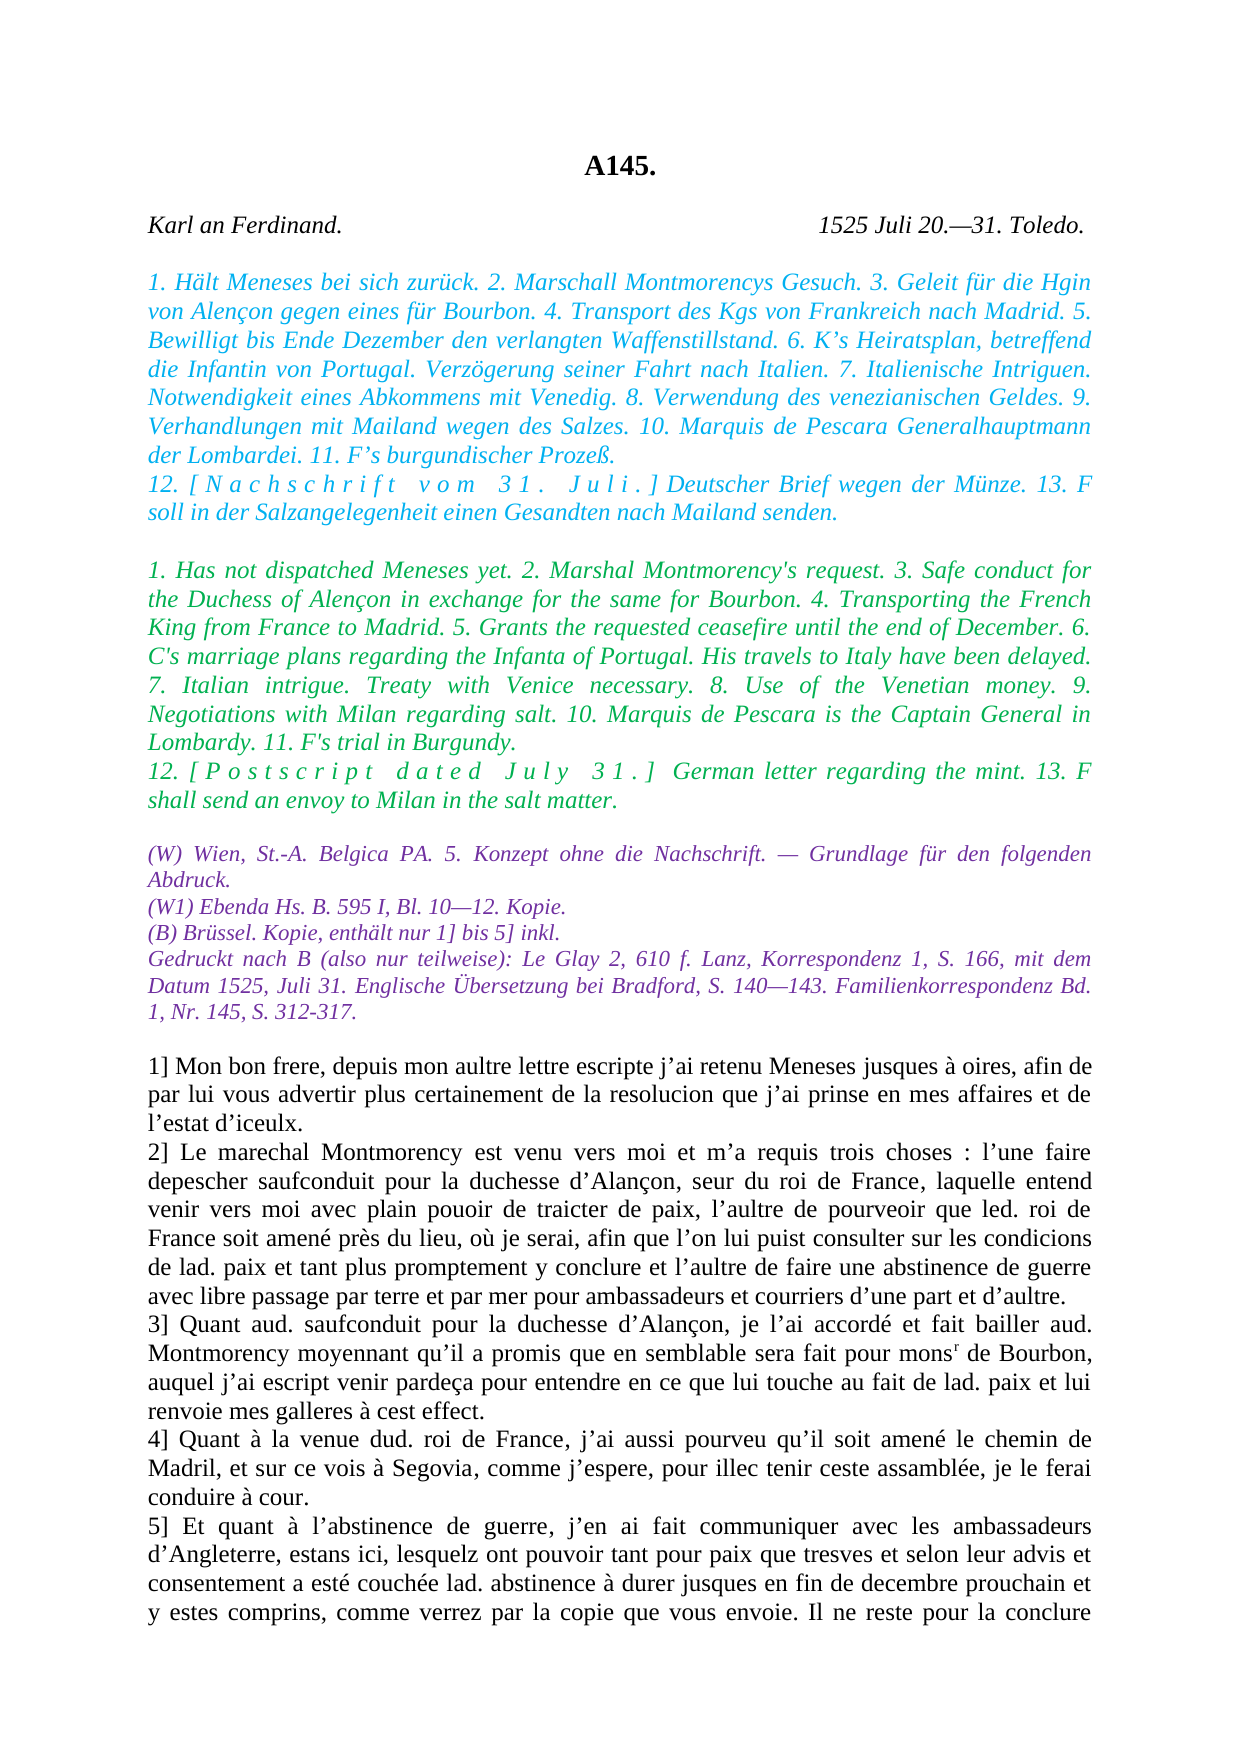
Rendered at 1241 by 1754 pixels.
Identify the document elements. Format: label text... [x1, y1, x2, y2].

text (B) Brüssel. Kopie, enthält nur 1] bis 5] inkl. [148, 919, 1093, 945]
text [148, 1511, 1093, 1626]
text 3] Quant aud. saufconduit pour la duchesse d’Alançon, je l’ai accordé et fait bailler aud. Montmorency moyennant qu’il a promis que en semblable sera fait pour monsr de Bourbon, auquel j’ai escript venir pardeça pour entendre en ce que lui touche au fait de lad. paix et lui renvoie mes galleres à cest effect. [148, 1309, 1093, 1424]
text (W1) Ebenda Hs. B. 595 I, Bl. 10—12. Kopie. [148, 893, 1093, 919]
text 12. [Postscript dated July 31.] German letter regarding the mint. 13. F shall send an envoy to Milan in the salt matter. [148, 756, 1093, 814]
text 1. Hält Meneses bei sich zurück. 2. Marschall Montmorencys Gesuch. 3. Geleit für die Hgin von Alençon gegen eines für Bourbon. 4. Transport des Kgs von Frankreich nach Madrid. 5. Bewilligt bis Ende Dezember den verlangten Waffenstillstand. 6. K’s Heiratsplan, betreffend die Infantin von Portugal. Verzögerung seiner Fahrt nach Italien. 7. Italienische Intriguen. Notwendigkeit eines Abkommens mit Venedig. 8. Verwendung des venezianischen Geldes. 9. Verhandlungen mit Mailand wegen des Salzes. 10. Marquis de Pescara Generalhauptmann der Lombardei. 11. F’s burgundischer Prozeß. [148, 267, 1093, 469]
text Gedruckt nach B (also nur teilweise): Le Glay 2, 610 f. Lanz, Korrespondenz 1, S. 166, mit dem Datum 1525, Juli 31. Englische Übersetzung bei Bradford, S. 140—143. Familienkorrespondenz Bd. 1, Nr. 145, S. 312-317. [148, 945, 1093, 1024]
text 1] Mon bon frere, depuis mon aultre lettre escripte j’ai retenu Meneses jusques à oires, afin de par lui vous advertir plus certainement de la resolucion que j’ai prinse en mes affaires et de l’estat d’iceulx. [148, 1051, 1093, 1137]
table_header 1525 Juli 20.—31. Toledo. [616, 210, 1096, 239]
text (W) Wien, St.-A. Belgica PA. 5. Konzept ohne die Nachschrift. — Grundlage für den folgenden Abdruck. [148, 840, 1093, 893]
text 2] Le marechal Montmorency est venu vers moi et m’a requis trois choses : l’une faire depescher saufconduit pour la duchesse d’Alançon, seur du roi de France, laquelle entend venir vers moi avec plain pouoir de traicter de paix, l’aultre de pourveoir que led. roi de France soit amené près du lieu, où je serai, afin que l’on lui puist consulter sur les condicions de lad. paix et tant plus promptement y conclure et l’aultre de faire une abstinence de guerre avec libre passage par terre et par mer pour ambassadeurs et courriers d’une part et d’aultre. [148, 1137, 1093, 1309]
text A145. [148, 148, 1093, 181]
text 12. [Nachschrift vom 31. Juli.]Deutscher Brief wegen der Münze. 13. F soll in der Salzangelegenheit einen Gesandten nach Mailand senden. [148, 469, 1093, 526]
text 4] Quant à la venue dud. roi de France, j’ai aussi pourveu qu’il soit amené le chemin de Madril, et sur ce vois à Segovia, comme j’espere, pour illec tenir ceste assamblée, je le ferai conduire à cour. [148, 1424, 1093, 1511]
text 1. Has not dispatched Meneses yet. 2. Marshal Montmorency's request. 3. Safe conduct for the Duchess of Alençon in exchange for the same for Bourbon. 4. Transporting the French King from France to Madrid. 5. Grants the requested ceasefire until the end of December. 6. C's marriage plans regarding the Infanta of Portugal. His travels to Italy have been delayed. 7. Italian intrigue. Treaty with Venice necessary. 8. Use of the Venetian money. 9. Negotiations with Milan regarding salt. 10. Marquis de Pescara is the Captain General in Lombardy. 11. F's trial in Burgundy. [148, 555, 1093, 756]
table_header Karl an Ferdinand. [136, 210, 616, 239]
